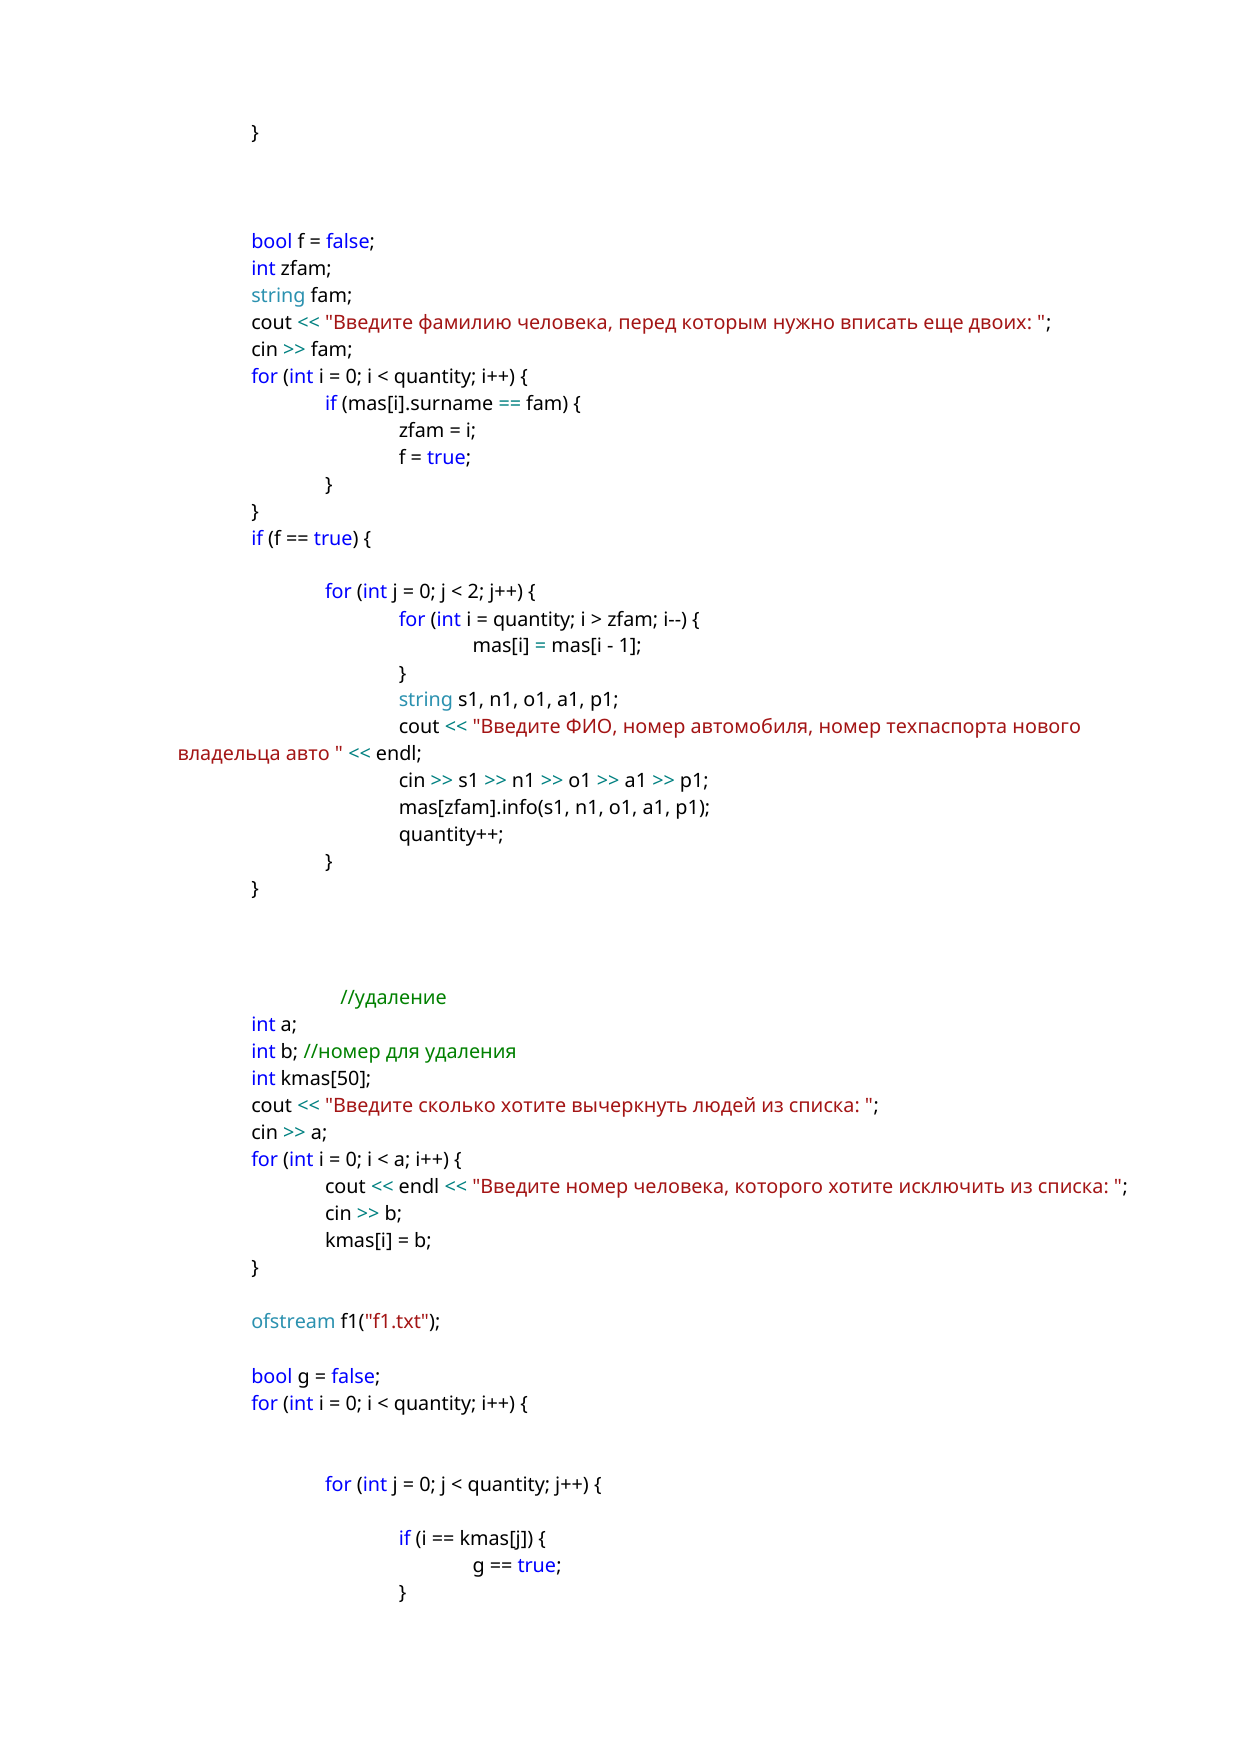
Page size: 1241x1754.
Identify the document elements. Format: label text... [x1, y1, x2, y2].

text } [177, 470, 1152, 497]
text } [177, 1253, 1152, 1280]
text cout << endl << "Введите номер человека, которого хотите исключить из списка: "; [177, 1172, 1152, 1199]
text zfam = i; [177, 416, 1152, 443]
text string s1, n1, o1, a1, p1; [177, 686, 1152, 713]
text } [177, 118, 1152, 145]
text int b; //номер для удаления [177, 1037, 1152, 1064]
text } [177, 1578, 1152, 1605]
text for (int i = 0; i < a; i++) { [177, 1145, 1152, 1172]
text int zfam; [177, 254, 1152, 281]
text if (f == true) { [177, 524, 1152, 551]
text } [177, 497, 1152, 524]
text int kmas[50]; [177, 1064, 1152, 1091]
text for (int j = 0; j < quantity; j++) { [177, 1470, 1152, 1497]
text cin >> fam; [177, 335, 1152, 362]
text cin >> b; [177, 1199, 1152, 1226]
text kmas[i] = b; [177, 1226, 1152, 1253]
text cout << "Введите ФИО, номер автомобиля, номер техпаспорта нового владельца авто " << endl; [177, 713, 1152, 767]
text cout << "Введите фамилию человека, перед которым нужно вписать еще двоих: "; [177, 308, 1152, 335]
text for (int i = quantity; i > zfam; i--) { [177, 605, 1152, 632]
text g == true; [177, 1551, 1152, 1578]
text //удаление [177, 983, 1152, 1011]
text mas[i] = mas[i - 1]; [177, 632, 1152, 659]
text cin >> s1 >> n1 >> o1 >> a1 >> p1; [177, 767, 1152, 794]
text int a; [177, 1011, 1152, 1037]
text for (int i = 0; i < quantity; i++) { [177, 1389, 1152, 1416]
text cout << "Введите сколько хотите вычеркнуть людей из списка: "; [177, 1091, 1152, 1118]
text for (int i = 0; i < quantity; i++) { [177, 362, 1152, 389]
text bool g = false; [177, 1362, 1152, 1389]
text mas[zfam].info(s1, n1, o1, a1, p1); [177, 794, 1152, 821]
text if (i == kmas[j]) { [177, 1524, 1152, 1551]
text } [177, 874, 1152, 902]
text quantity++; [177, 821, 1152, 848]
text for (int j = 0; j < 2; j++) { [177, 578, 1152, 605]
text cin >> a; [177, 1118, 1152, 1145]
text ofstream f1("f1.txt"); [177, 1307, 1152, 1334]
text } [177, 848, 1152, 874]
text if (mas[i].surname == fam) { [177, 389, 1152, 416]
text string fam; [177, 281, 1152, 308]
text f = true; [177, 443, 1152, 470]
text } [177, 659, 1152, 686]
text bool f = false; [177, 227, 1152, 254]
